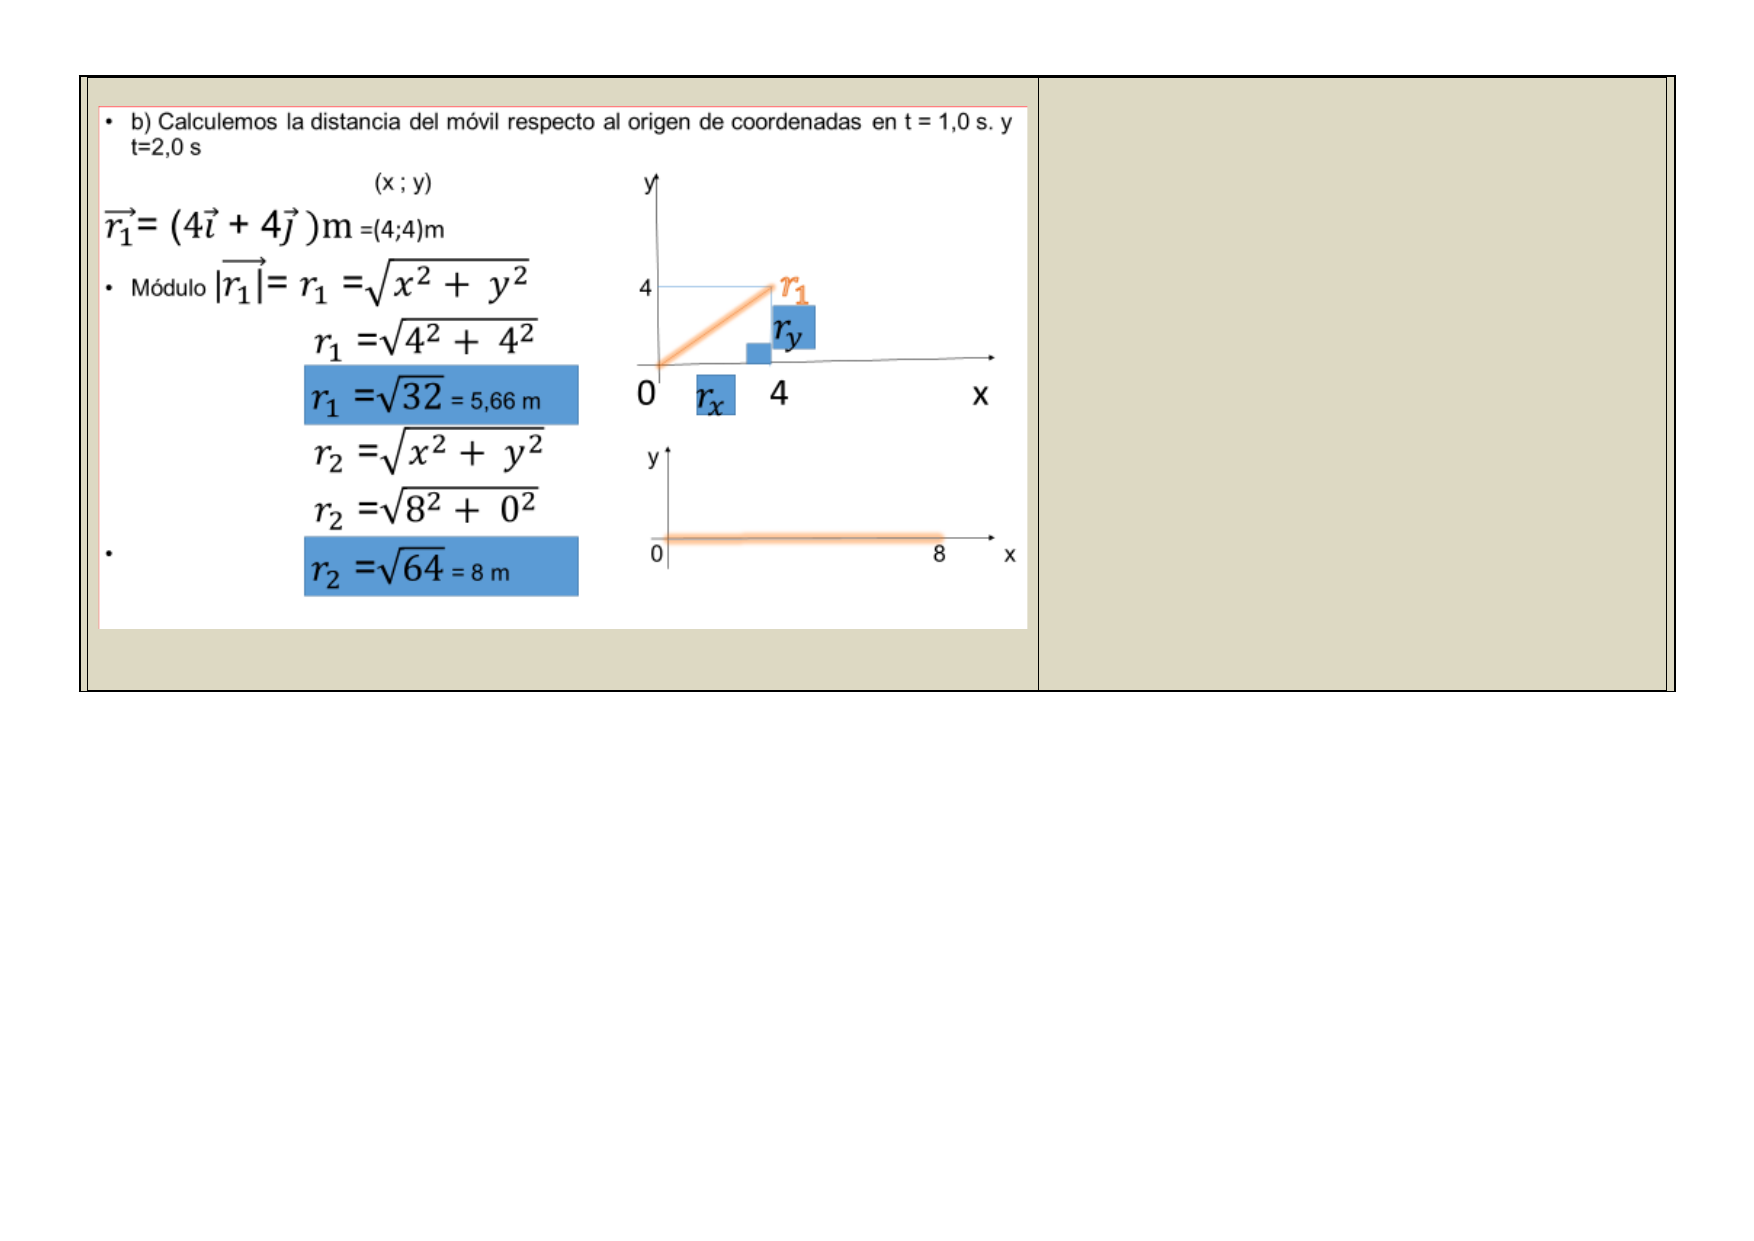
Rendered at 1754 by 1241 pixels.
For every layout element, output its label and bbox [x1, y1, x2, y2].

table_cell [81, 77, 87, 691]
picture [98, 106, 1028, 629]
table_cell [1667, 77, 1674, 691]
table_cell [1039, 78, 1666, 690]
table_cell [88, 78, 1038, 690]
